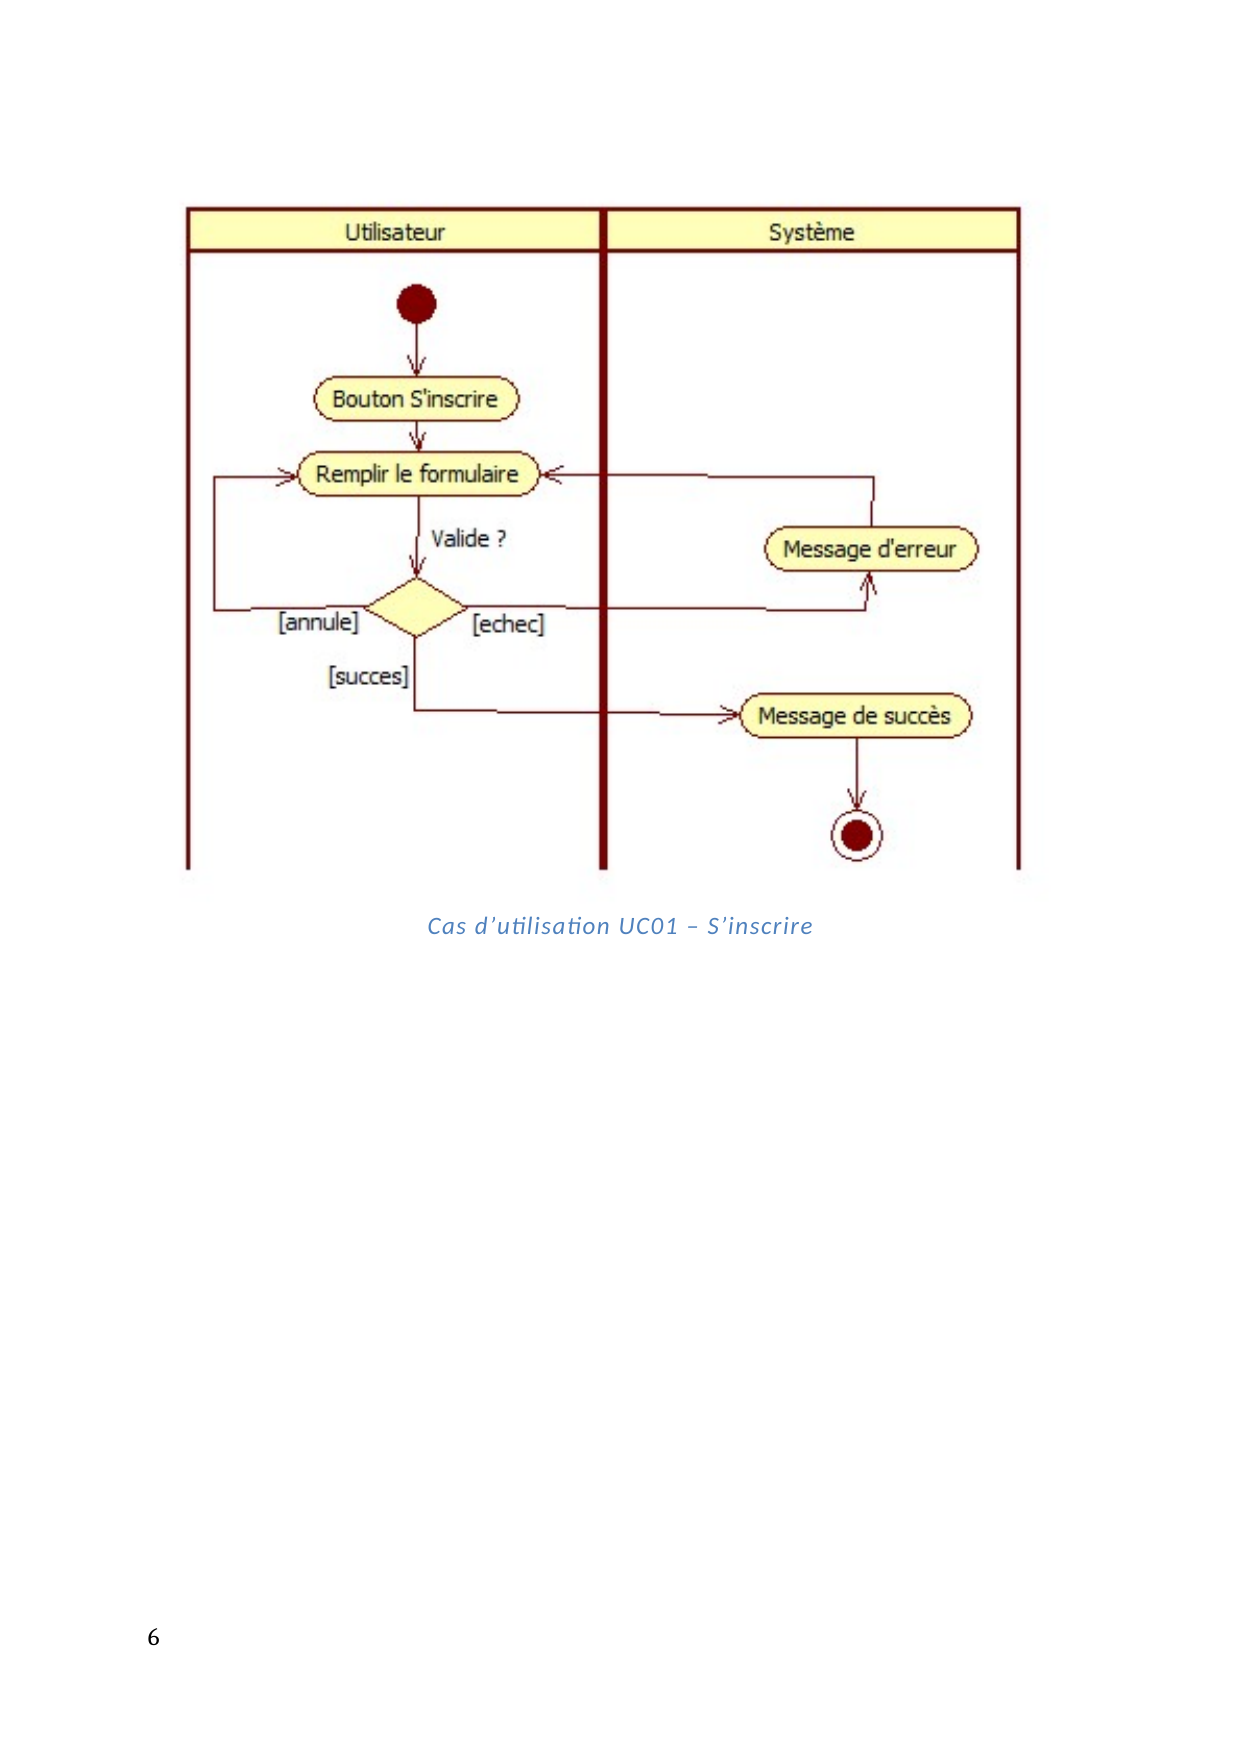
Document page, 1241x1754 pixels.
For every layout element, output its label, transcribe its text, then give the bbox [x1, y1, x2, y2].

picture [147, 168, 1063, 910]
subtitle Cas d’utilisation UC01 – S’inscrire [148, 910, 1093, 941]
